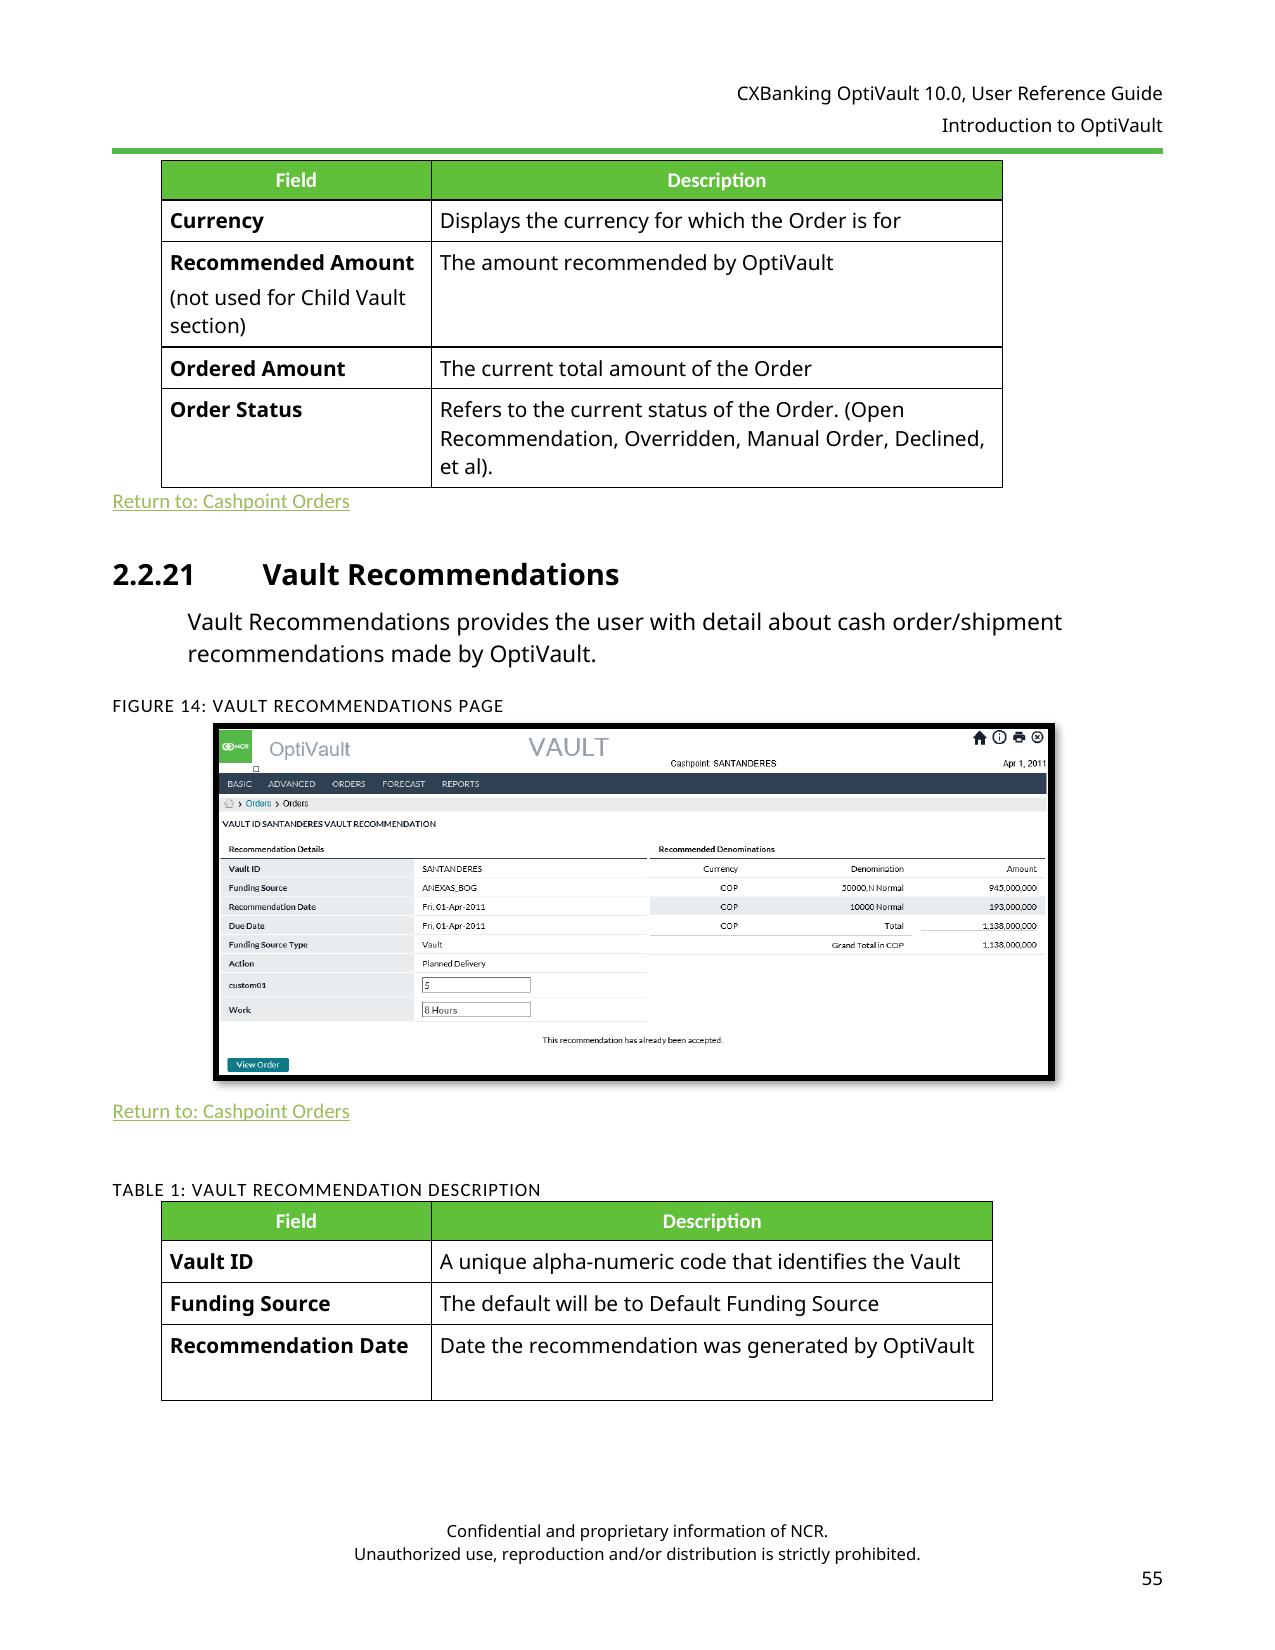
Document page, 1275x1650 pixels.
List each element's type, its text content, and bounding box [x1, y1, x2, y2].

table_cell Recommendation Date [162, 1325, 431, 1400]
table_header Description [432, 161, 1002, 199]
table_cell Recommended Amount (not used for Child Vault section) [162, 242, 431, 346]
table_cell Vault ID [162, 1241, 431, 1282]
table_header Field [162, 1202, 431, 1240]
table_cell Currency [162, 201, 431, 241]
table_cell The amount recommended by OptiVault [432, 242, 1002, 346]
picture [219, 729, 1048, 1075]
text Figure 14: Vault Recommendations Page [112, 694, 1163, 717]
table_cell Ordered Amount [162, 348, 431, 388]
table_header Description [432, 1202, 992, 1240]
table_cell A unique alpha-numeric code that identifies the Vault [432, 1241, 992, 1282]
table_cell Refers to the current status of the Order. (Open Recommendation, Overridden, Manual Order, Declined, et al). [432, 389, 1002, 487]
table_cell The default will be to Default Funding Source [432, 1283, 992, 1324]
table_header Field [162, 161, 431, 199]
text Vault Recommendations provides the user with detail about cash order/shipment recommendations made by OptiVault. [187, 606, 1163, 669]
table_cell The current total amount of the Order [432, 348, 1002, 388]
list Return to: Cashpoint Orders [112, 1098, 1163, 1123]
table_cell Order Status [162, 389, 431, 487]
subtitle Vault Recommendations [112, 554, 1163, 594]
table_cell Date the recommendation was generated by OptiVault [432, 1325, 992, 1400]
list Return to: Cashpoint Orders [112, 488, 1163, 514]
table_cell Funding Source [162, 1283, 431, 1324]
table_cell Displays the currency for which the Order is for [432, 201, 1002, 241]
